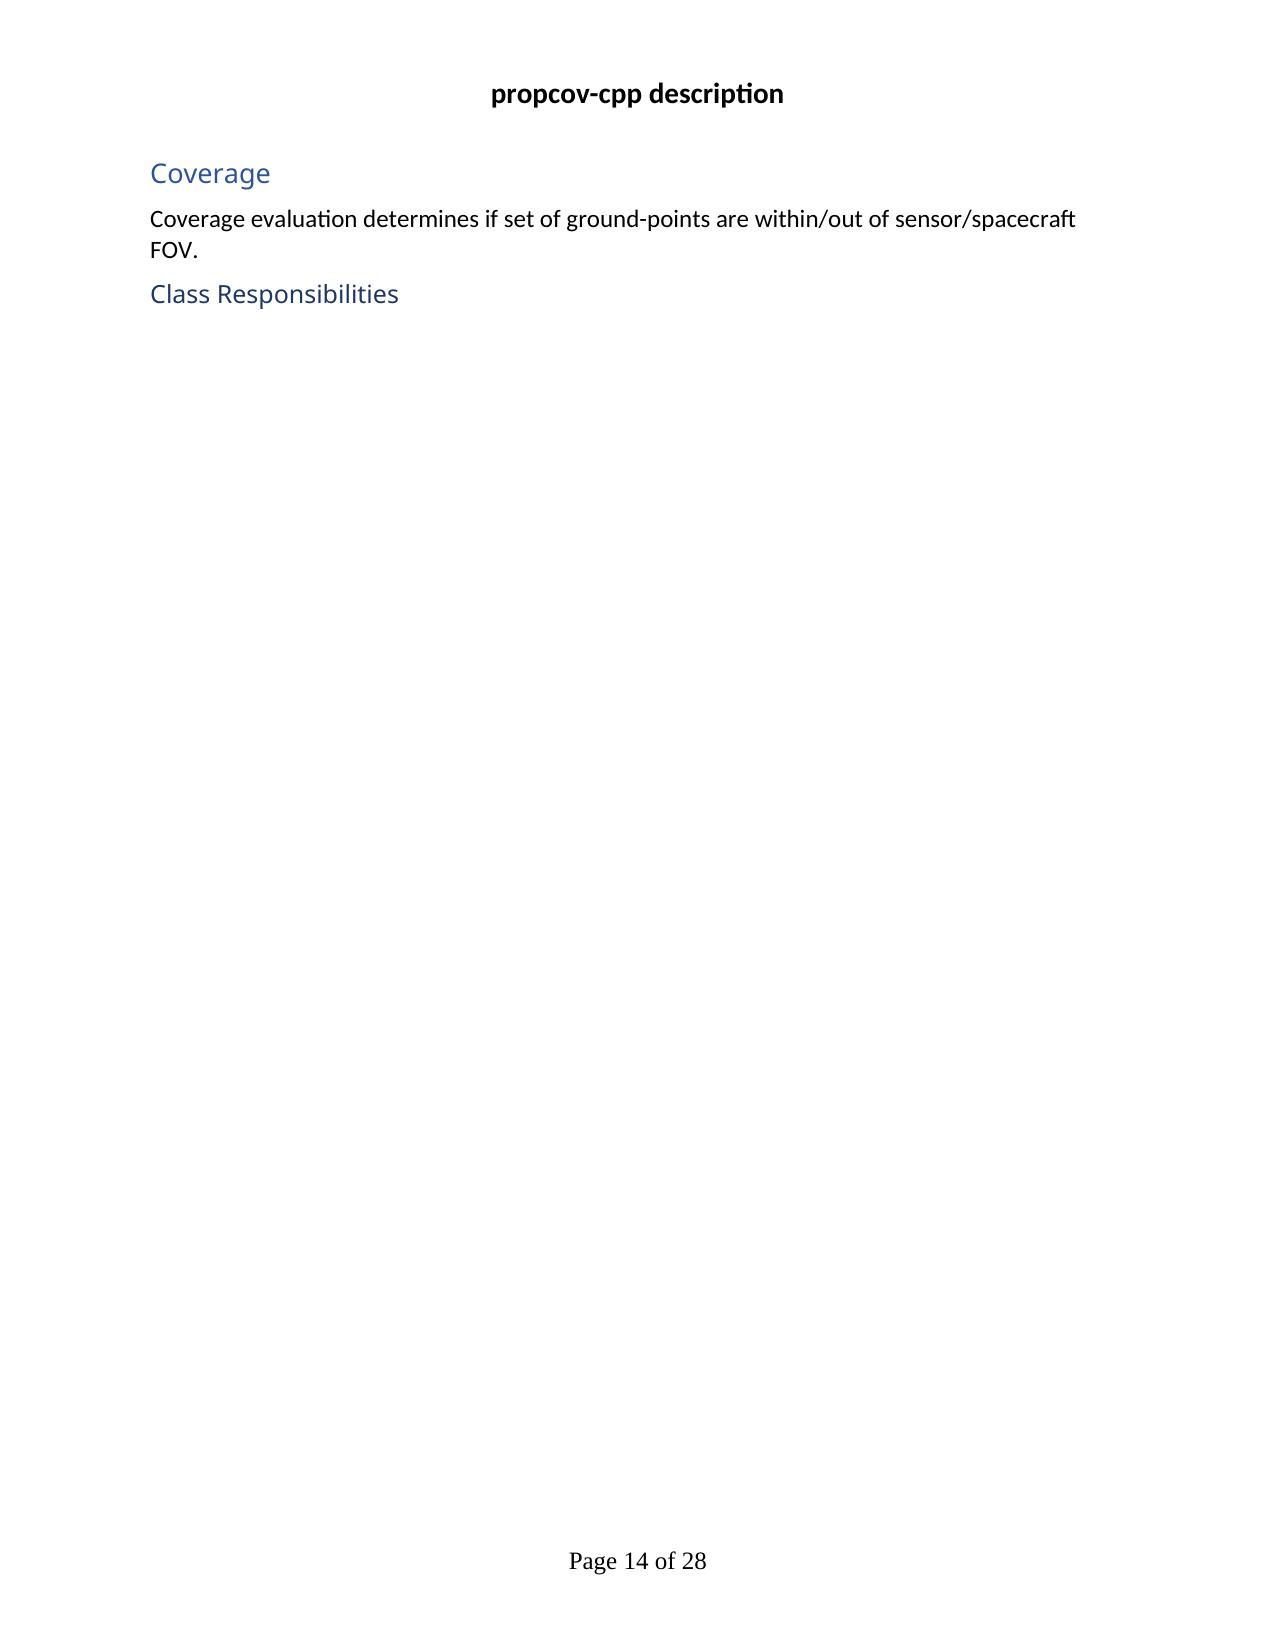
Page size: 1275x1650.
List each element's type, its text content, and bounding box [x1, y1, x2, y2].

text Coverage evaluation determines if set of ground-points are within/out of sensor/spacecraft FOV. [150, 203, 1125, 264]
subtitle Class Responsibilities [150, 277, 1125, 311]
subtitle Coverage [150, 154, 1125, 191]
